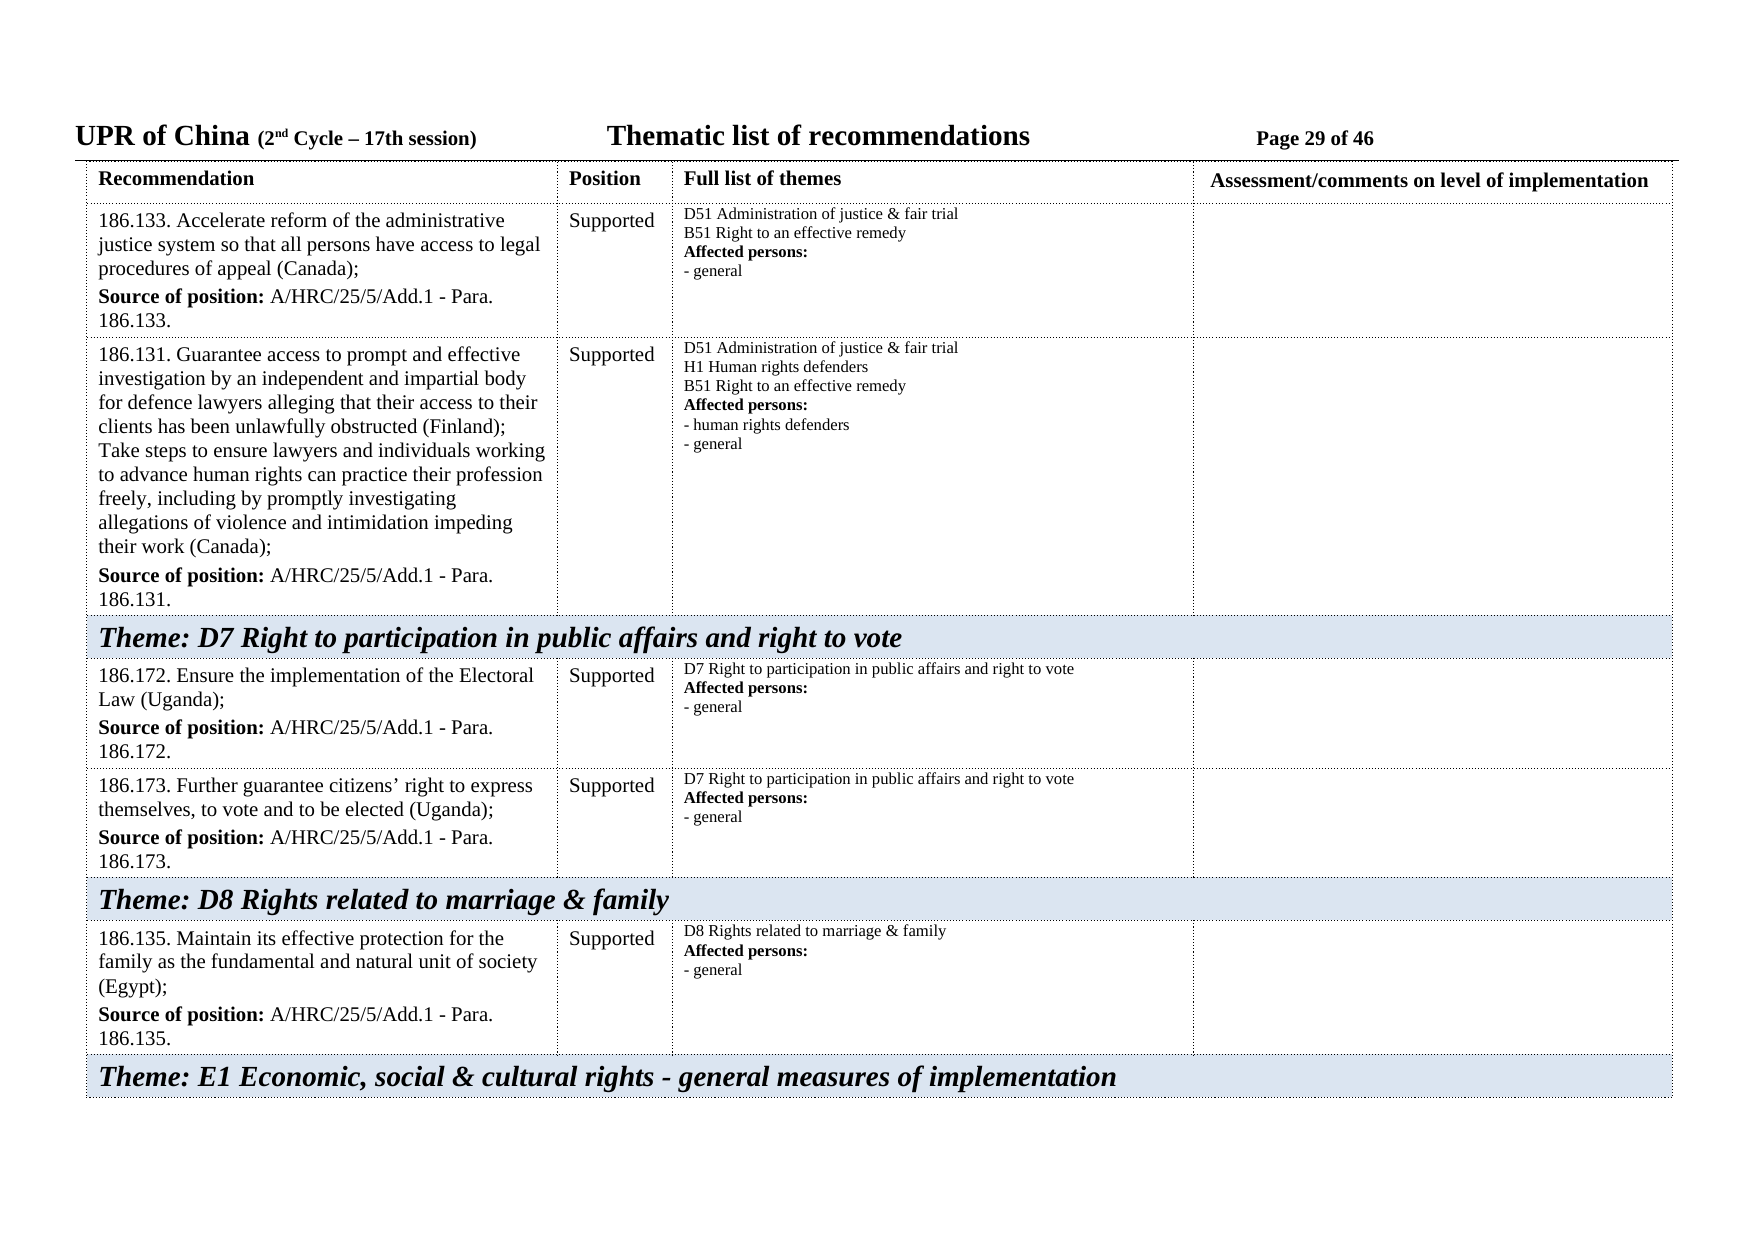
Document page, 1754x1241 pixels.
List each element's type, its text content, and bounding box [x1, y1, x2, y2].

table_cell Theme: E1 Economic, social & cultural rights - general measures of implementation [87, 1054, 1672, 1097]
table_cell 186.131. Guarantee access to prompt and effective investigation by an independent and impartial body for defence lawyers alleging that their access to their clients has been unlawfully obstructed (Finland); Take steps to ensure lawyers and individuals working to advance human rights can practice their profession freely, including by promptly investigating allegations of violence and intimidation impeding their work (Canada); Source of position: A/HRC/25/5/Add.1 - Para. 186.131. [87, 337, 558, 615]
table_cell D8 Rights related to marriage & family Affected persons: - general [672, 920, 1193, 1054]
table_header Recommendation [87, 161, 558, 203]
table_cell 186.133. Accelerate reform of the administrative justice system so that all persons have access to legal procedures of appeal (Canada); Source of position: A/HRC/25/5/Add.1 - Para. 186.133. [87, 203, 558, 337]
table_cell 186.172. Ensure the implementation of the Electoral Law (Uganda); Source of position: A/HRC/25/5/Add.1 - Para. 186.172. [87, 658, 558, 767]
table_cell [1193, 337, 1672, 615]
table_header Assessment/comments on level of implementation [1193, 161, 1672, 203]
table_cell Supported [558, 658, 672, 767]
table_cell 186.173. Further guarantee citizens’ right to express themselves, to vote and to be elected (Uganda); Source of position: A/HRC/25/5/Add.1 - Para. 186.173. [87, 768, 558, 877]
table_cell D51 Administration of justice & fair trial H1 Human rights defenders B51 Right to an effective remedy Affected persons: - human rights defenders - general [672, 337, 1193, 615]
table_cell D7 Right to participation in public affairs and right to vote Affected persons: - general [672, 658, 1193, 767]
table_header Position [558, 161, 672, 203]
table_cell Theme: D8 Rights related to marriage & family [87, 877, 1672, 920]
table_cell [1193, 920, 1672, 1054]
table_header Full list of themes [672, 161, 1193, 203]
table_cell [1193, 768, 1672, 877]
table_cell Theme: D7 Right to participation in public affairs and right to vote [87, 615, 1672, 658]
table_cell Supported [558, 203, 672, 337]
table_cell D51 Administration of justice & fair trial B51 Right to an effective remedy Affected persons: - general [672, 203, 1193, 337]
table_cell D7 Right to participation in public affairs and right to vote Affected persons: - general [672, 768, 1193, 877]
table_cell [1193, 203, 1672, 337]
table_cell Supported [558, 920, 672, 1054]
table_cell 186.135. Maintain its effective protection for the family as the fundamental and natural unit of society (Egypt); Source of position: A/HRC/25/5/Add.1 - Para. 186.135. [87, 920, 558, 1054]
table_cell Supported [558, 337, 672, 615]
table_cell Supported [558, 768, 672, 877]
table_cell [1193, 658, 1672, 767]
